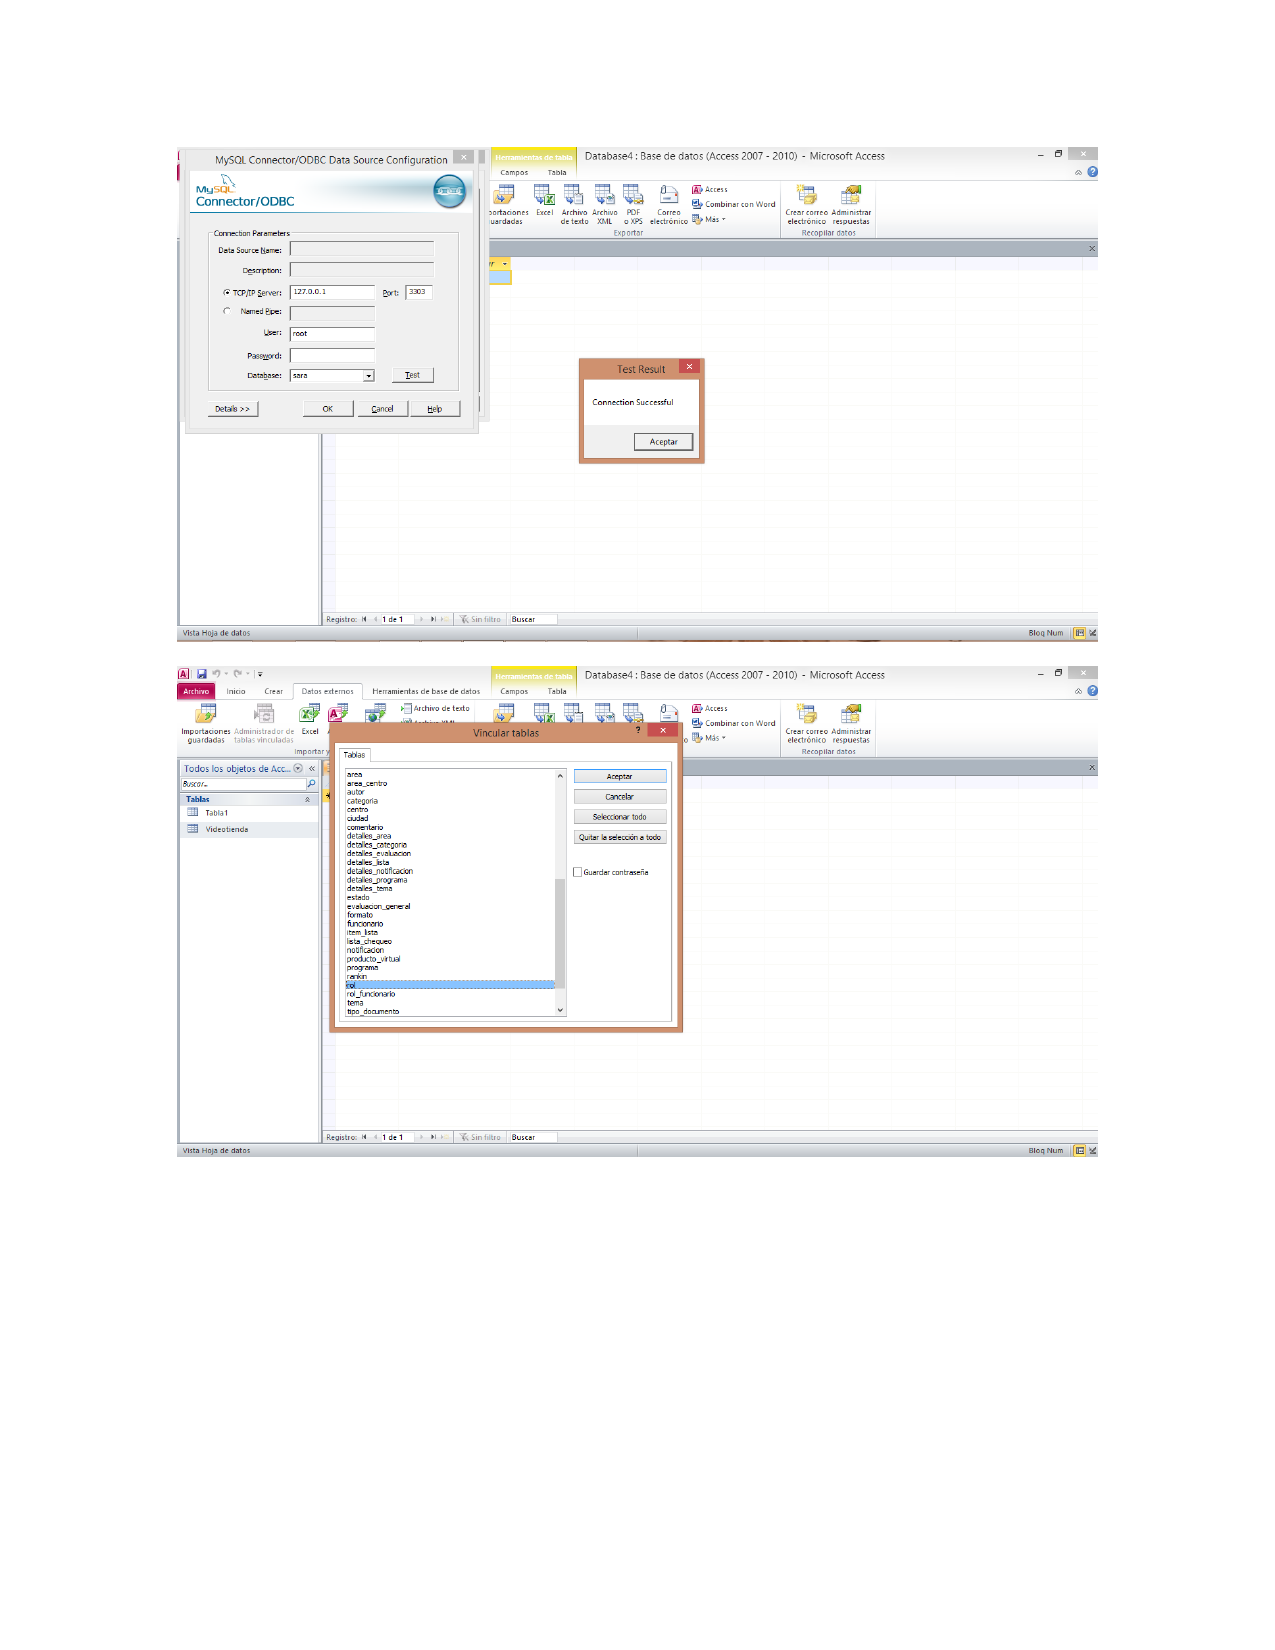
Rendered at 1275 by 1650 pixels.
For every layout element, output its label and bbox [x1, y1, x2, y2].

picture [177, 147, 1098, 642]
picture [177, 666, 1098, 1157]
